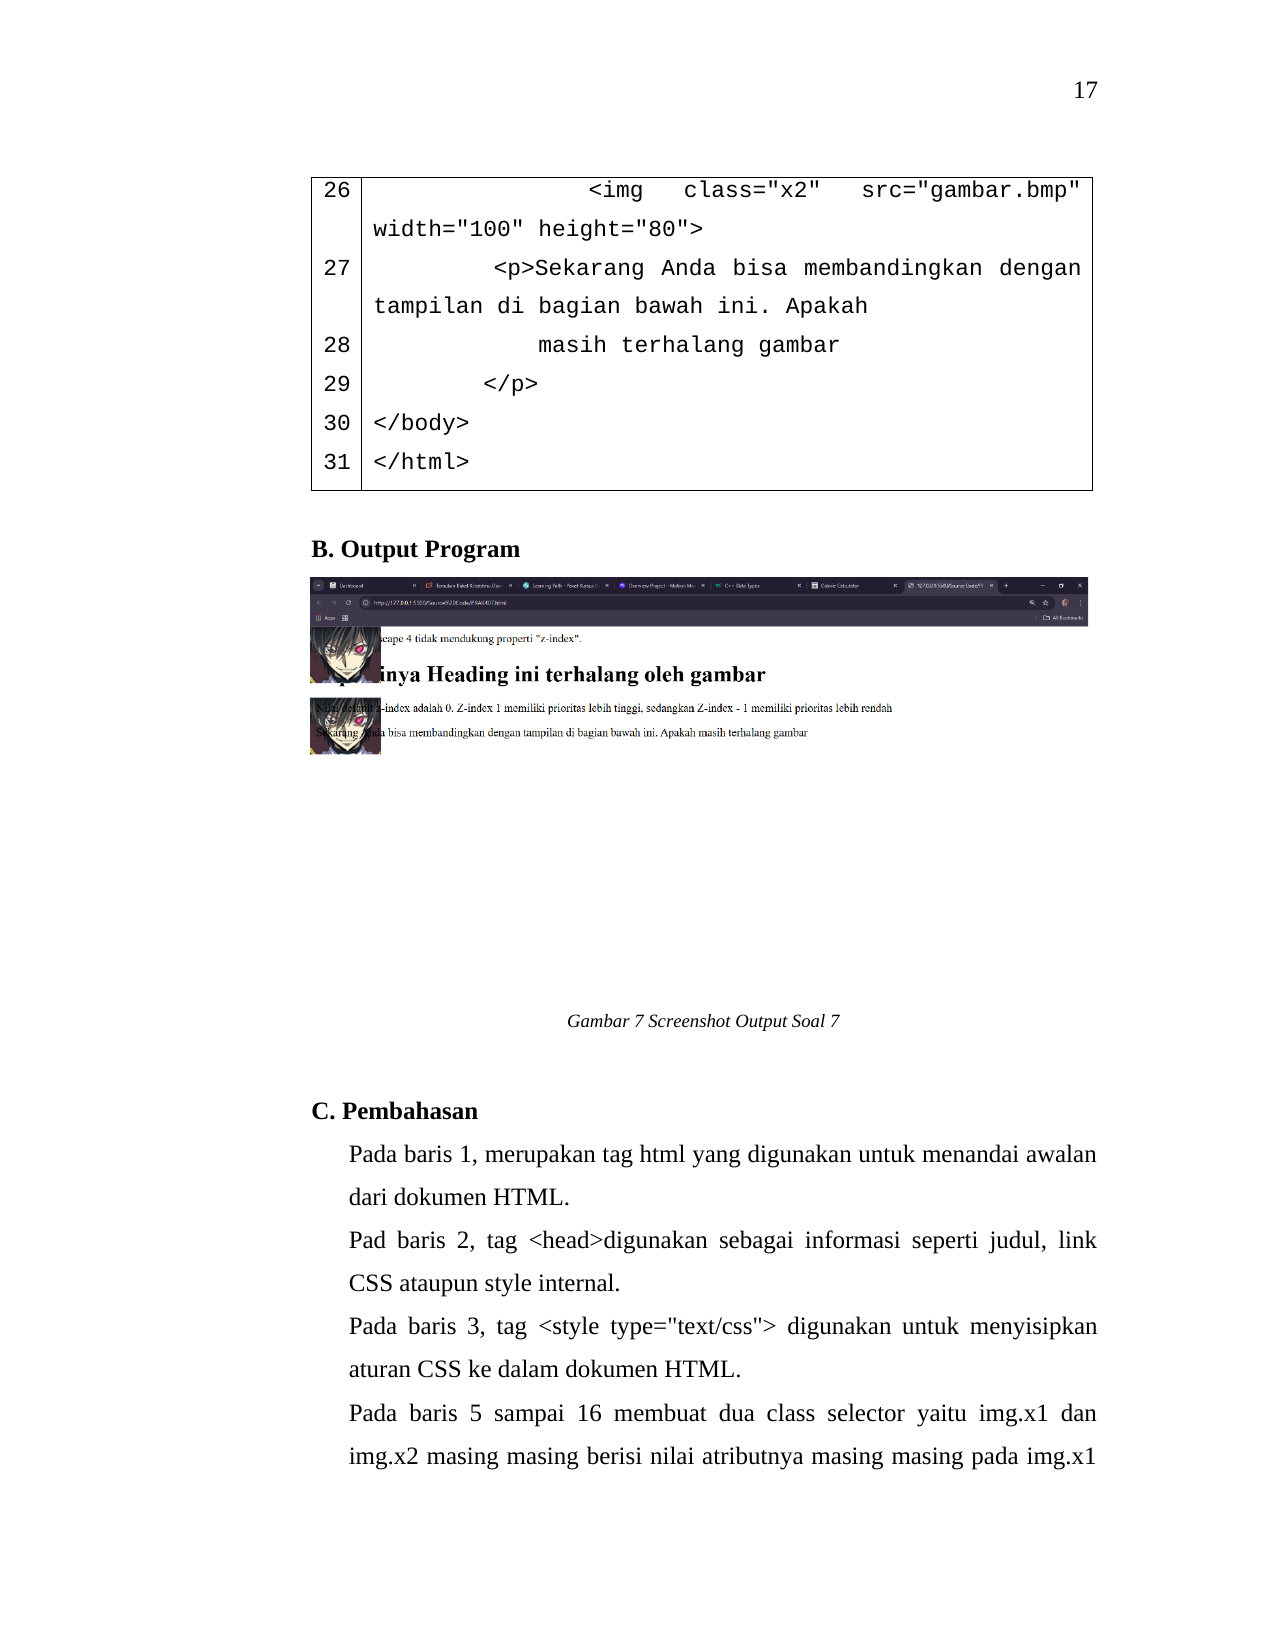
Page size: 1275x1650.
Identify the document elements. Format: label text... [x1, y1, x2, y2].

subtitle Output Program [311, 534, 1098, 563]
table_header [312, 178, 361, 490]
text Pad baris 2, tag <head>digunakan sebagai informasi seperti judul, link CSS ataupun style internal. [348, 1225, 1098, 1297]
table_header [362, 178, 1092, 490]
text Pada baris 3, tag <style type="text/css"> digunakan untuk menyisipkan aturan CSS ke dalam dokumen HTML. [348, 1311, 1098, 1383]
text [348, 1398, 1098, 1469]
subtitle Pembahasan [311, 1096, 1098, 1124]
picture [310, 577, 1089, 996]
text Pada baris 1, merupakan tag html yang digunakan untuk menandai awalan dari dokumen HTML. [348, 1139, 1098, 1211]
